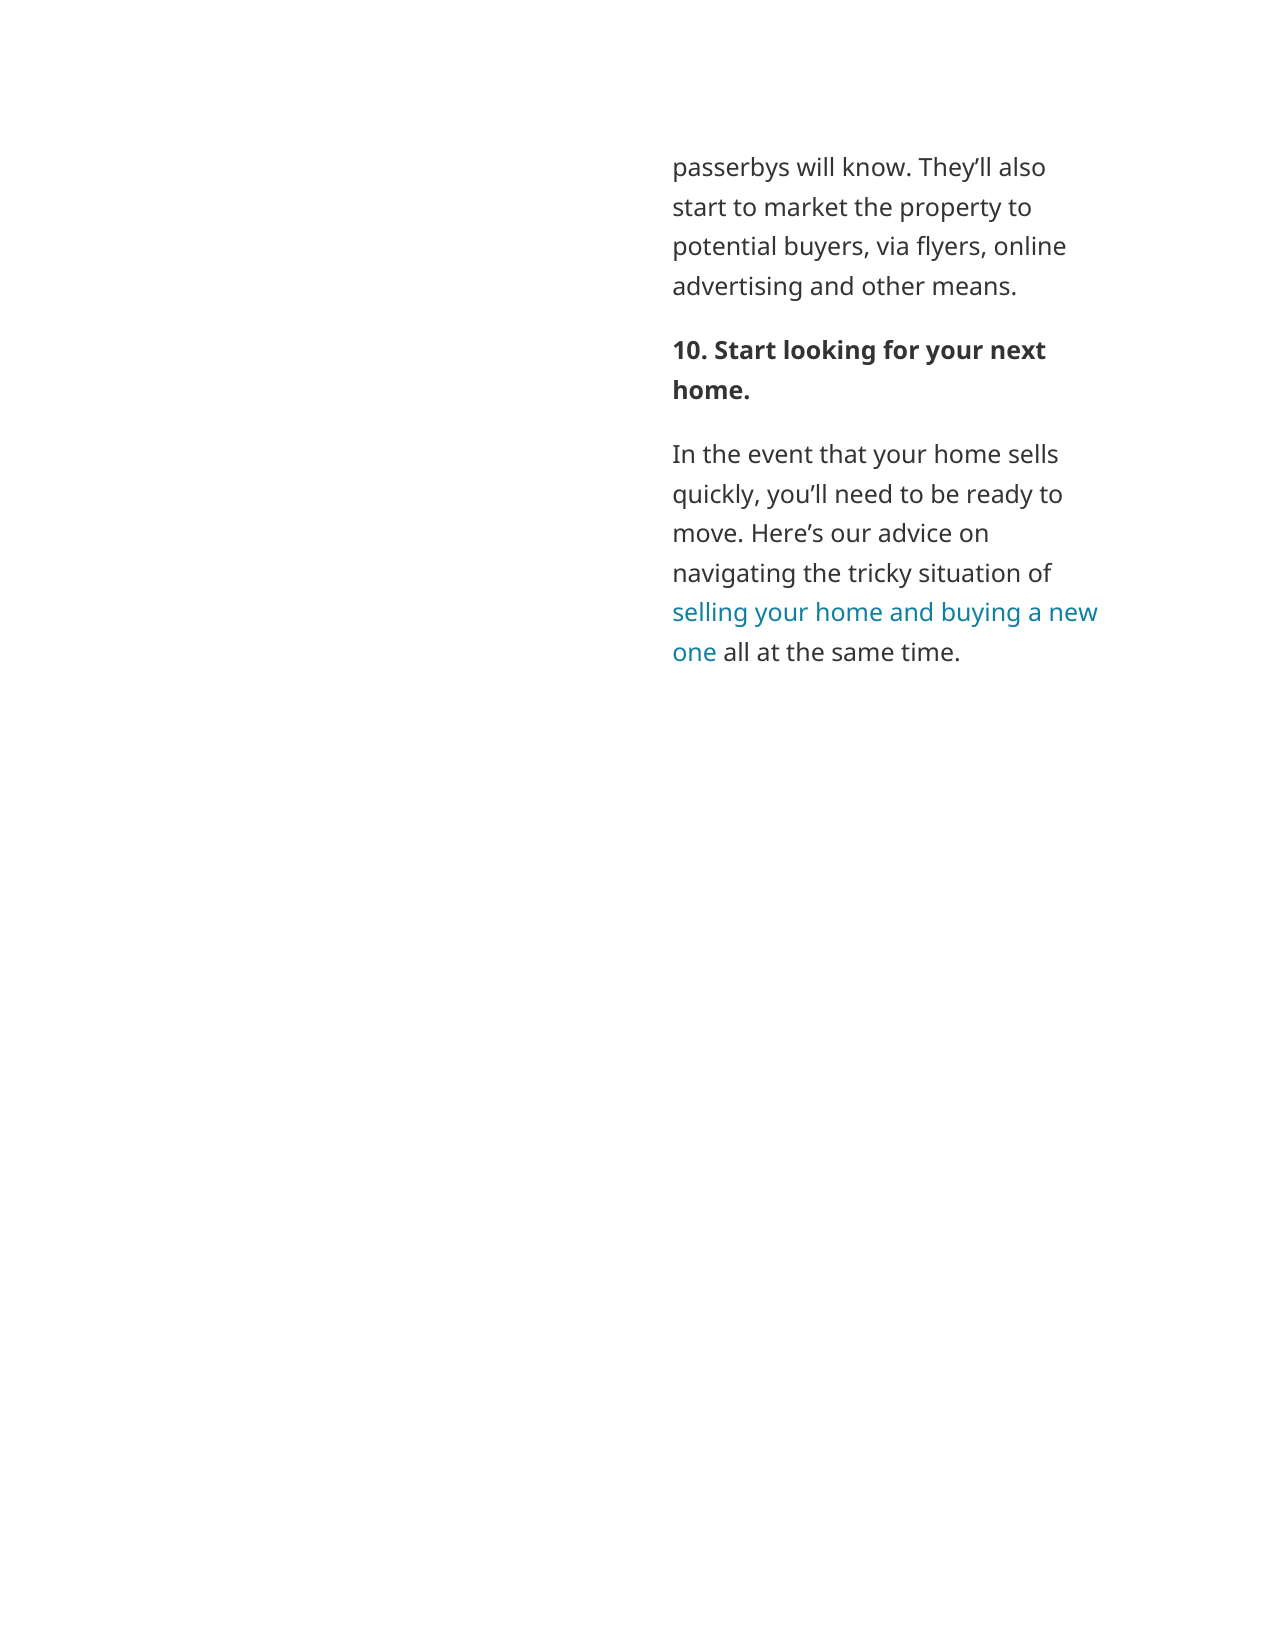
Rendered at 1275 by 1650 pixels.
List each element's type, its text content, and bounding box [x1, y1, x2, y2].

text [672, 150, 1105, 302]
text In the event that your home sells quickly, you’ll need to be ready to move. Here’s our advice on navigating the tricky situation of selling your home and buying a new one all at the same time. [672, 437, 1105, 668]
subtitle 10. Start looking for your next home. [672, 333, 1105, 406]
